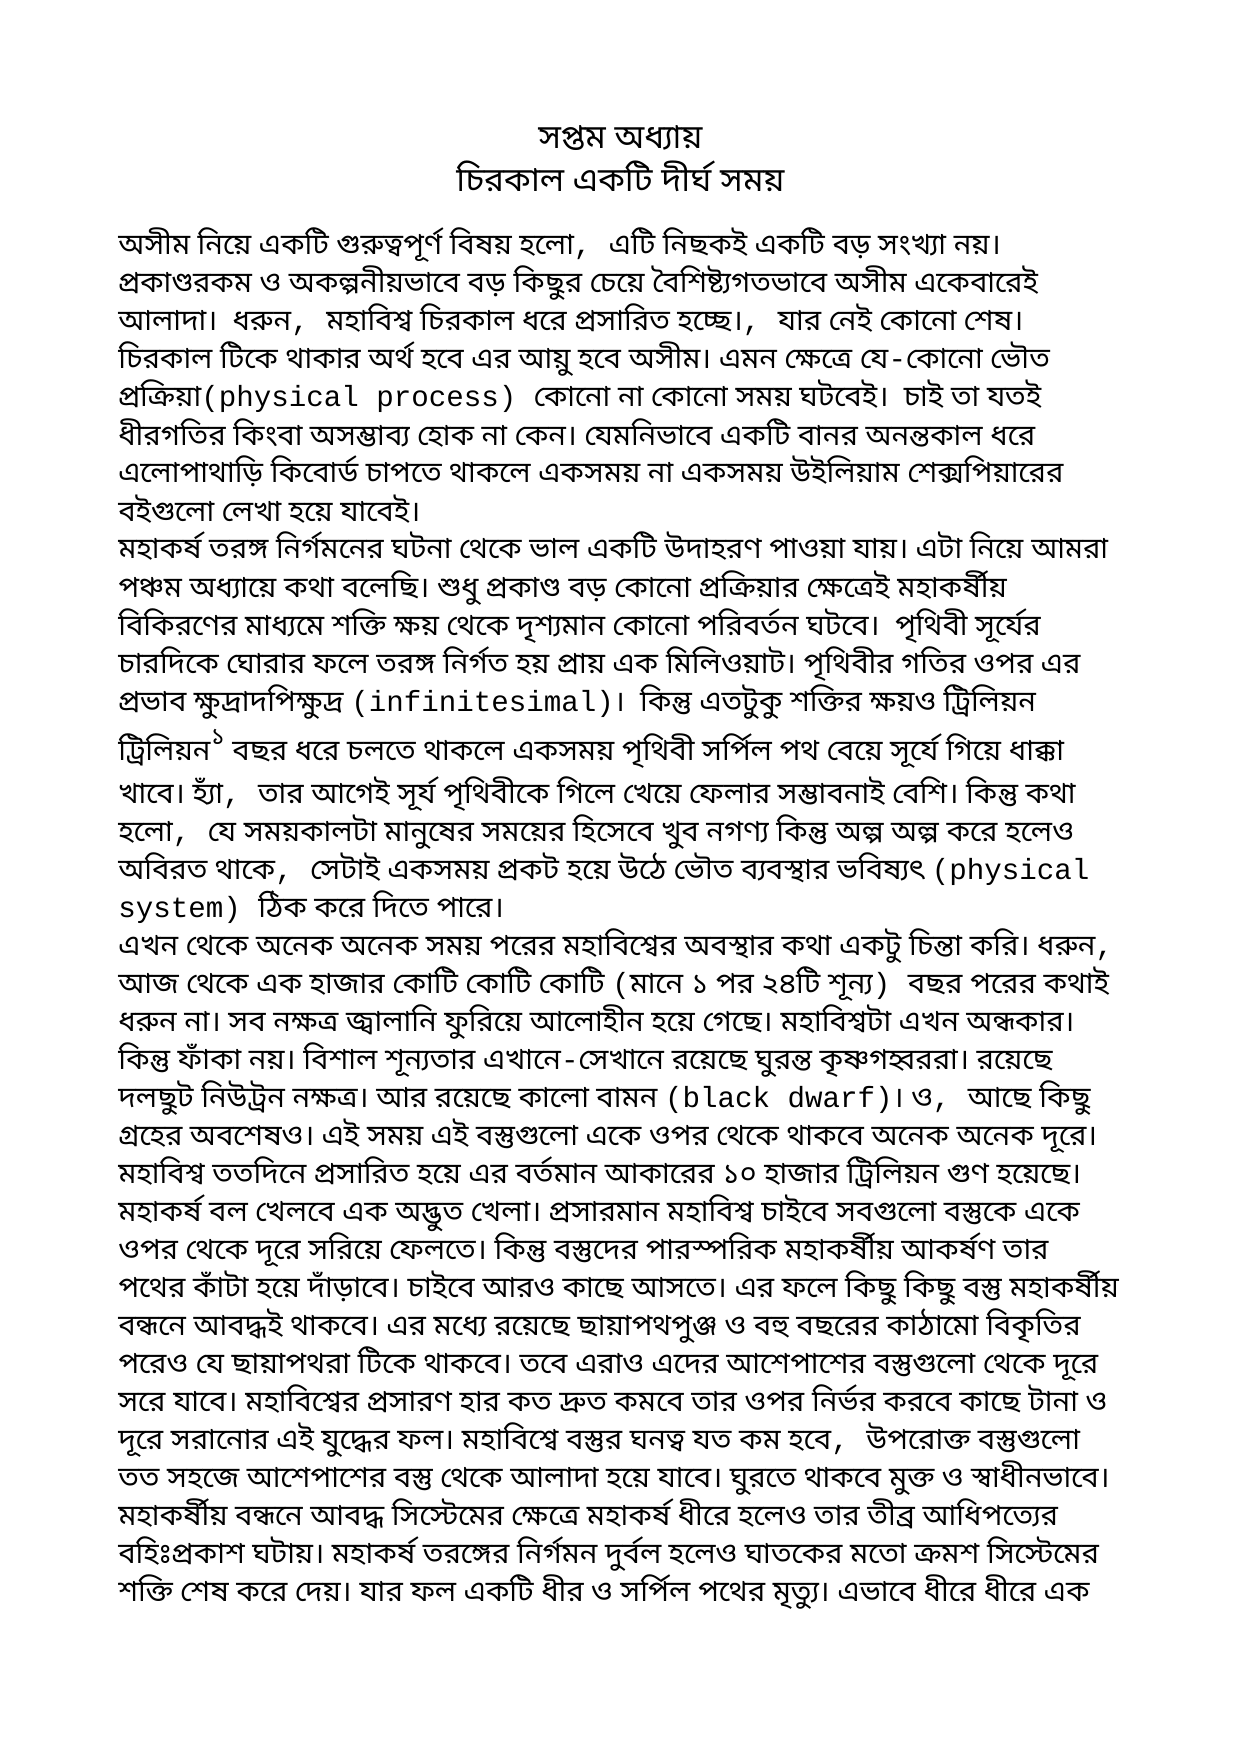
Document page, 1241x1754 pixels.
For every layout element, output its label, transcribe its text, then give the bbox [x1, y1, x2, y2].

text অসীম নিয়ে একটি গুরুত্বপূর্ণ বিষয় হলো, এটি নিছকই একটি বড় সংখ্যা নয়। প্রকাণ্ডরকম ও অকল্পনীয়ভাবে বড় কিছুর চেয়ে বৈশিষ্ট্যগতভাবে অসীম একেবারেই আলাদা। ধরুন, মহাবিশ্ব চিরকাল ধরে প্রসারিত হচ্ছে।, যার নেই কোনো শেষ। চিরকাল টিকে থাকার অর্থ হবে এর আয়ু হবে অসীম। এমন ক্ষেত্রে যে-কোনো ভৌত প্রক্রিয়া(physical process) কোনো না কোনো সময় ঘটবেই। চাই তা যতই ধীরগতির কিংবা অসম্ভাব্য হোক না কেন। যেমনিভাবে একটি বানর অনন্তকাল ধরে এলোপাথাড়ি কিবোর্ড চাপতে থাকলে একসময় না একসময় উইলিয়াম শেক্সপিয়ারের বইগুলো লেখা হয়ে যাবেই। [118, 229, 1122, 533]
text মহাকর্ষ বল খেলবে এক অদ্ভুত খেলা। প্রসারমান মহাবিশ্ব চাইবে সবগুলো বস্তুকে একে ওপর থেকে দূরে সরিয়ে ফেলতে। কিন্তু বস্তুদের পারস্পরিক মহাকর্ষীয় আকর্ষণ তার পথের কাঁটা হয়ে দাঁড়াবে। চাইবে আরও কাছে আসতে। এর ফলে কিছু কিছু বস্তু মহাকর্ষীয় বন্ধনে আবদ্ধই থাকবে। এর মধ্যে রয়েছে ছায়াপথপুঞ্জ ও বহু বছরের কাঠামো বিকৃতির পরেও যে ছায়াপথরা টিকে থাকবে। তবে এরাও এদের আশেপাশের বস্তুগুলো থেকে দূরে সরে যাবে। মহাবিশ্বের প্রসারণ হার কত দ্রুত কমবে তার ওপর নির্ভর করবে কাছে টানা ও দূরে সরানোর এই যুদ্ধের ফল। মহাবিশ্বে বস্তুর ঘনত্ব যত কম হবে, উপরোক্ত বস্তুগুলো তত সহজে আশেপাশের বস্তু থেকে আলাদা হয়ে যাবে। ঘুরতে থাকবে মুক্ত ও স্বাধীনভাবে। [118, 1196, 1122, 1500]
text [118, 1500, 1122, 1614]
text চিরকাল একটি দীর্ঘ সময় [118, 162, 1122, 205]
text সপ্তম অধ্যায় [118, 118, 1122, 162]
text এখন থেকে অনেক অনেক সময় পরের মহাবিশ্বের অবস্থার কথা একটু চিন্তা করি। ধরুন, আজ থেকে এক হাজার কোটি কোটি কোটি (মানে ১ পর ২৪টি শূন্য) বছর পরের কথাই ধরুন না। সব নক্ষত্র জ্বালানি ফুরিয়ে আলোহীন হয়ে গেছে। মহাবিশ্বটা এখন অন্ধকার। কিন্তু ফাঁকা নয়। বিশাল শূন্যতার এখানে-সেখানে রয়েছে ঘুরন্ত কৃষ্ণগহ্বররা। রয়েছে দলছুট নিউট্রন নক্ষত্র। আর রয়েছে কালো বামন (black dwarf)। ও, আছে কিছু গ্রহের অবশেষও। এই সময় এই বস্তুগুলো একে ওপর থেকে থাকবে অনেক অনেক দূরে। মহাবিশ্ব ততদিনে প্রসারিত হয়ে এর বর্তমান আকারের ১০ হাজার ট্রিলিয়ন গুণ হয়েছে। [118, 929, 1122, 1196]
text মহাকর্ষ তরঙ্গ নির্গমনের ঘটনা থেকে ভাল একটি উদাহরণ পাওয়া যায়। এটা নিয়ে আমরা পঞ্চম অধ্যায়ে কথা বলেছি। শুধু প্রকাণ্ড বড় কোনো প্রক্রিয়ার ক্ষেত্রেই মহাকর্ষীয় বিকিরণের মাধ্যমে শক্তি ক্ষয় থেকে দৃশ্যমান কোনো পরিবর্তন ঘটবে। পৃথিবী সূর্যের চারদিকে ঘোরার ফলে তরঙ্গ নির্গত হয় প্রায় এক মিলিওয়াট। পৃথিবীর গতির ওপর এর প্রভাব ক্ষুদ্রাদপিক্ষুদ্র (infinitesimal)। কিন্তু এতটুকু শক্তির ক্ষয়ও ট্রিলিয়ন ট্রিলিয়ন১ বছর ধরে চলতে থাকলে একসময় পৃথিবী সর্পিল পথ বেয়ে সূর্যে গিয়ে ধাক্কা খাবে। হ্যাঁ, তার আগেই সূর্য পৃথিবীকে গিলে খেয়ে ফেলার সম্ভাবনাই বেশি। কিন্তু কথা হলো, যে সময়কালটা মানুষের সময়ের হিসেবে খুব নগণ্য কিন্তু অল্প অল্প করে হলেও অবিরত থাকে, সেটাই একসময় প্রকট হয়ে উঠে ভৌত ব্যবস্থার ভবিষ্যৎ (physical system) ঠিক করে দিতে পারে। [118, 533, 1122, 929]
